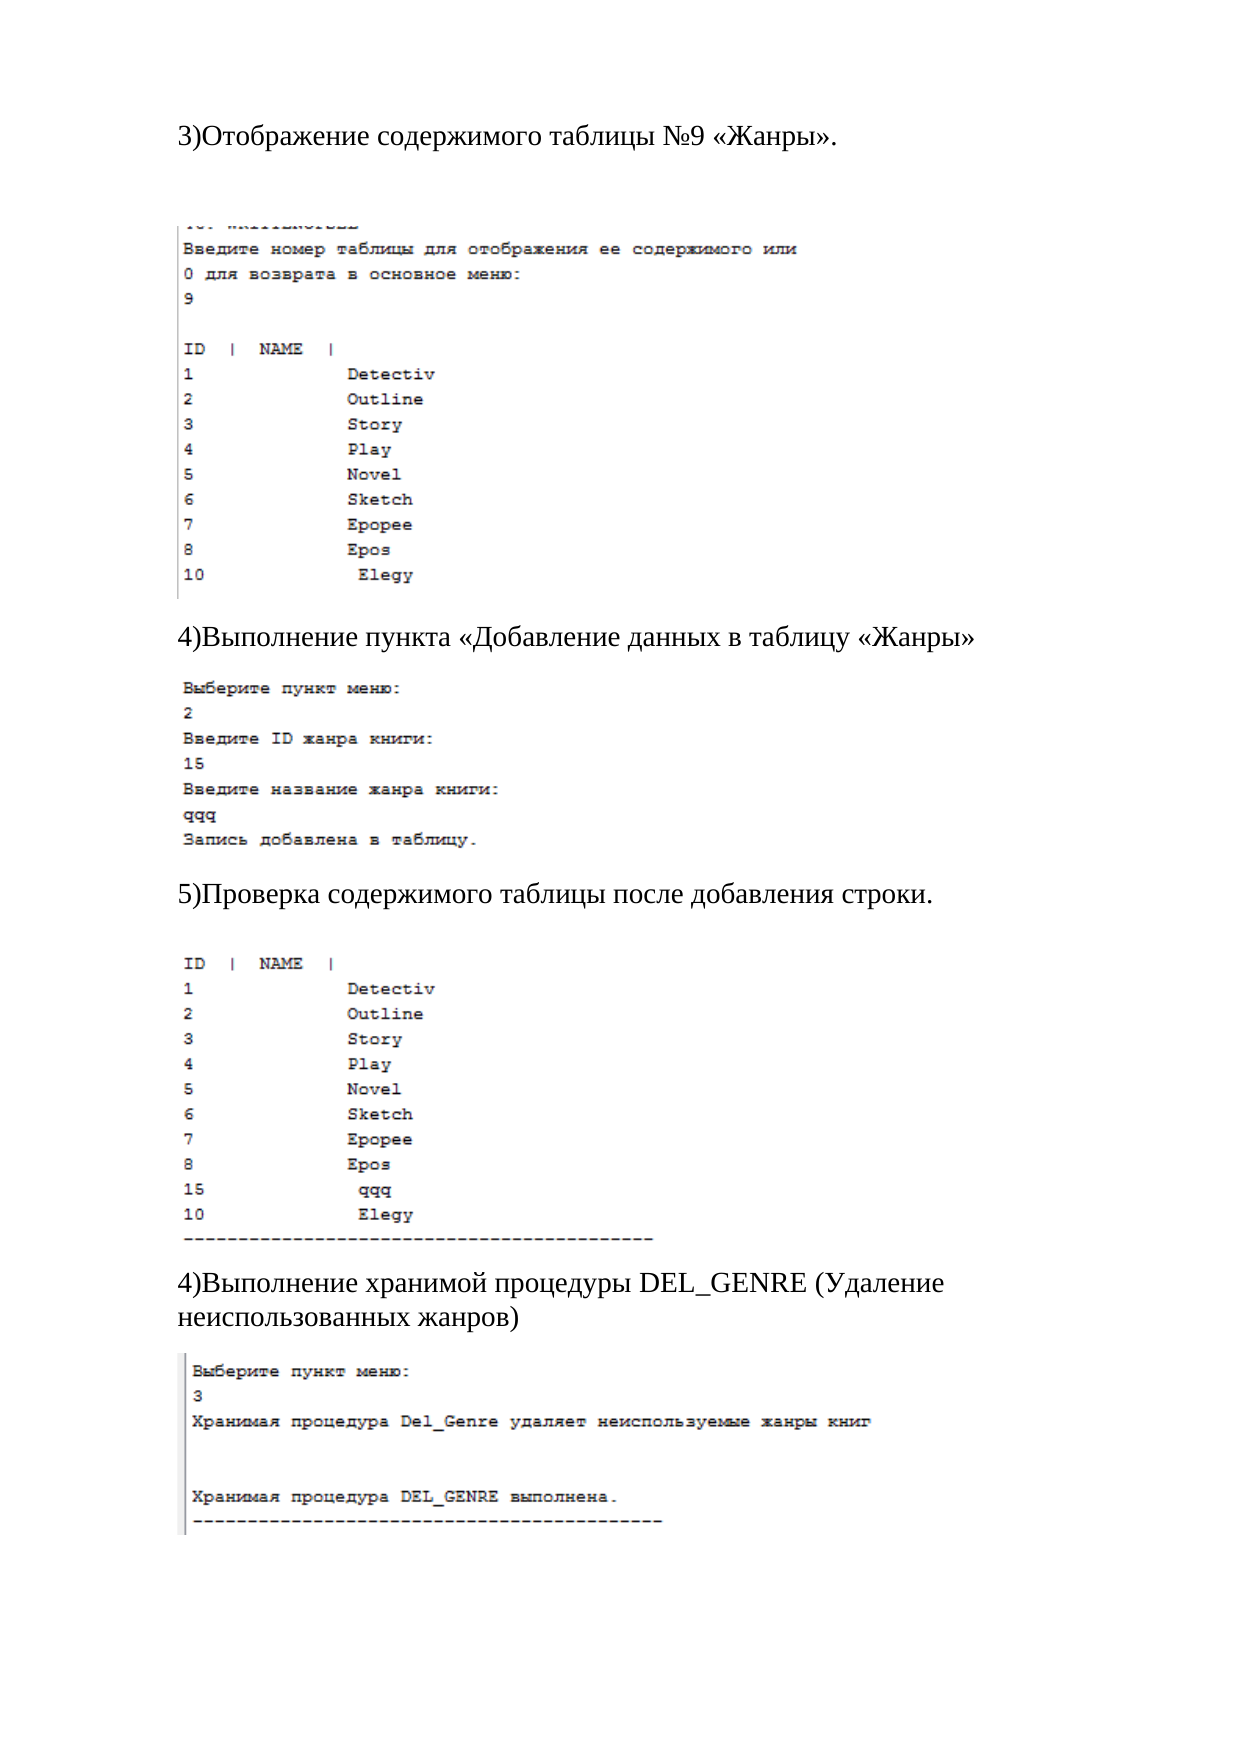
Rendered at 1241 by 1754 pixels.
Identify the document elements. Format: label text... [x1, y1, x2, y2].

picture [177, 673, 562, 856]
picture [177, 930, 662, 1245]
text 5)Проверка содержимого таблицы после добавления строки. [177, 876, 1152, 909]
text 3)Отображение содержимого таблицы №9 «Жанры». [177, 118, 1152, 152]
picture [177, 226, 859, 599]
text 4)Выполнение хранимой процедуры DEL_GENRE (Удаление неиспользованных жанров) [177, 1265, 1152, 1332]
picture [177, 1353, 923, 1535]
text 4)Выполнение пункта «Добавление данных в таблицу «Жанры» [177, 619, 1152, 653]
